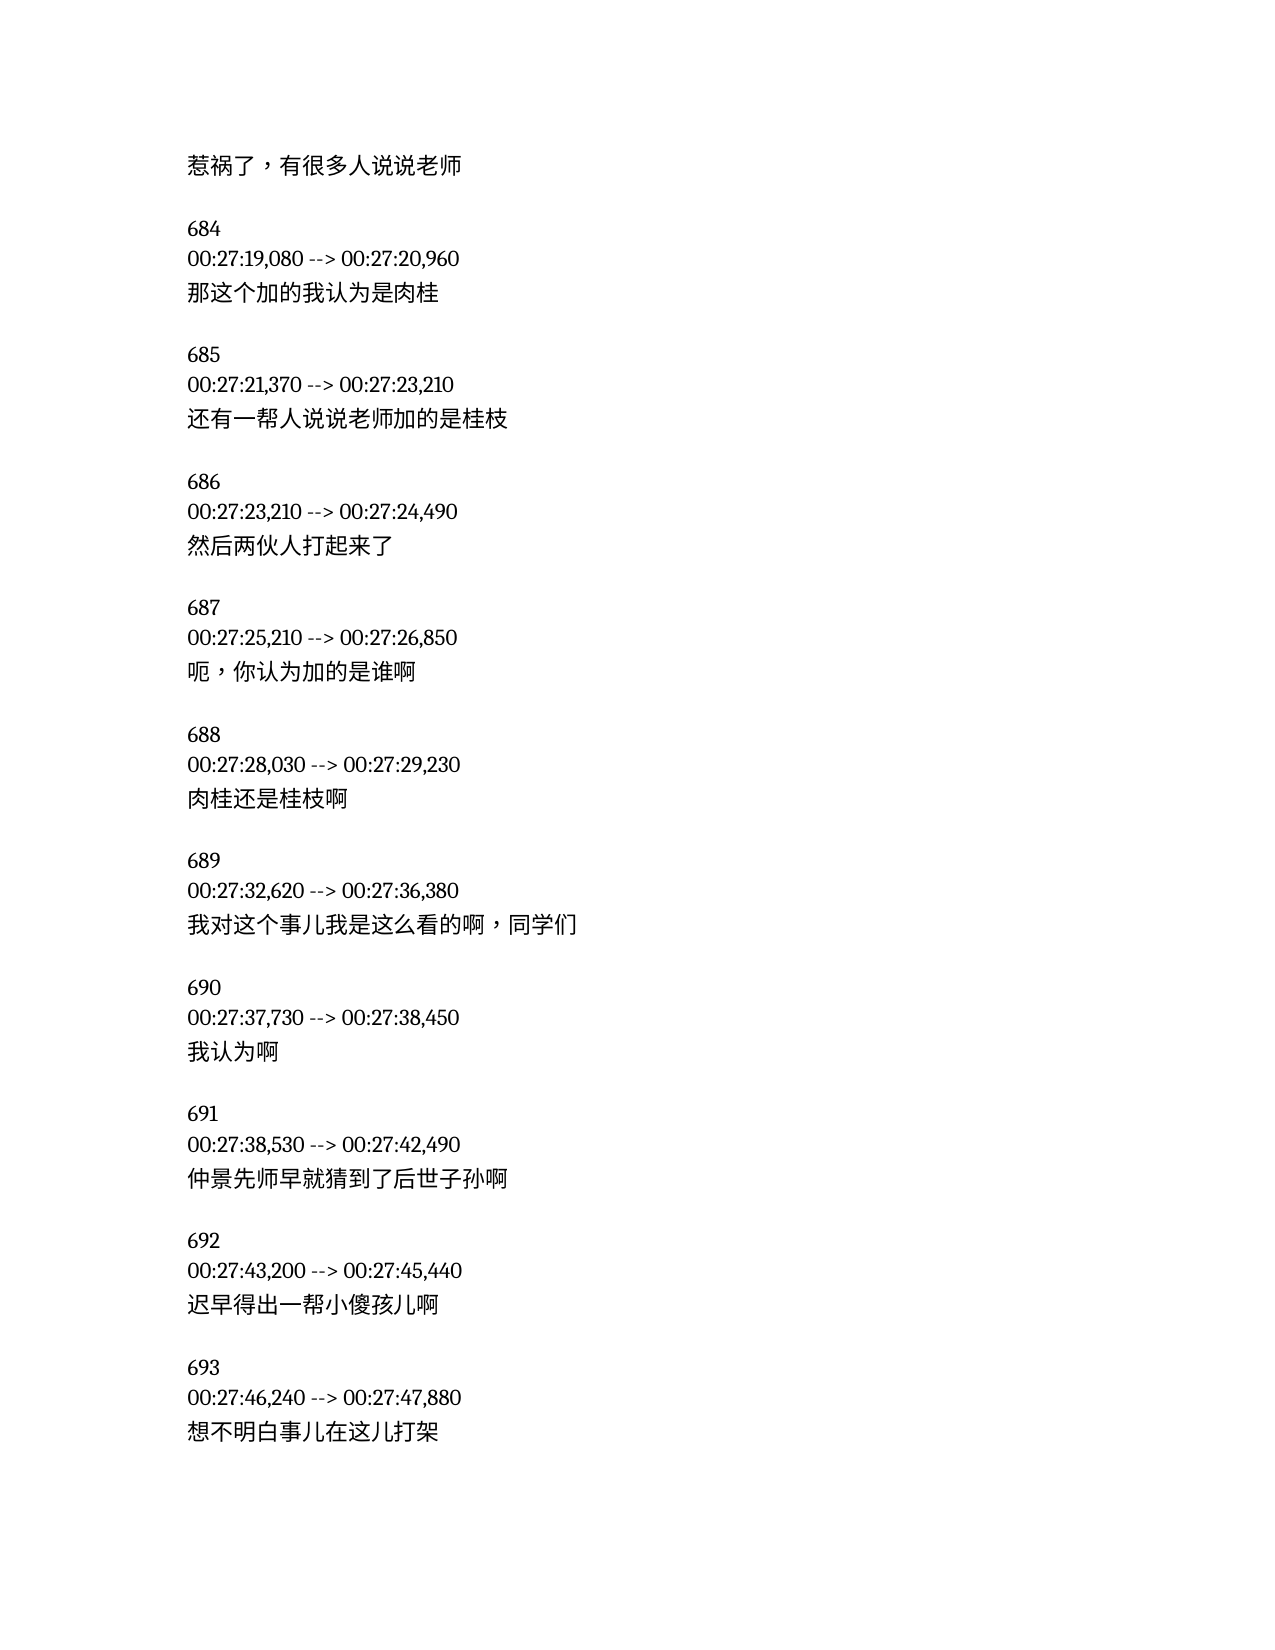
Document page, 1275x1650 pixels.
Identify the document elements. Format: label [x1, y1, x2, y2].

text [187, 150, 1087, 1477]
